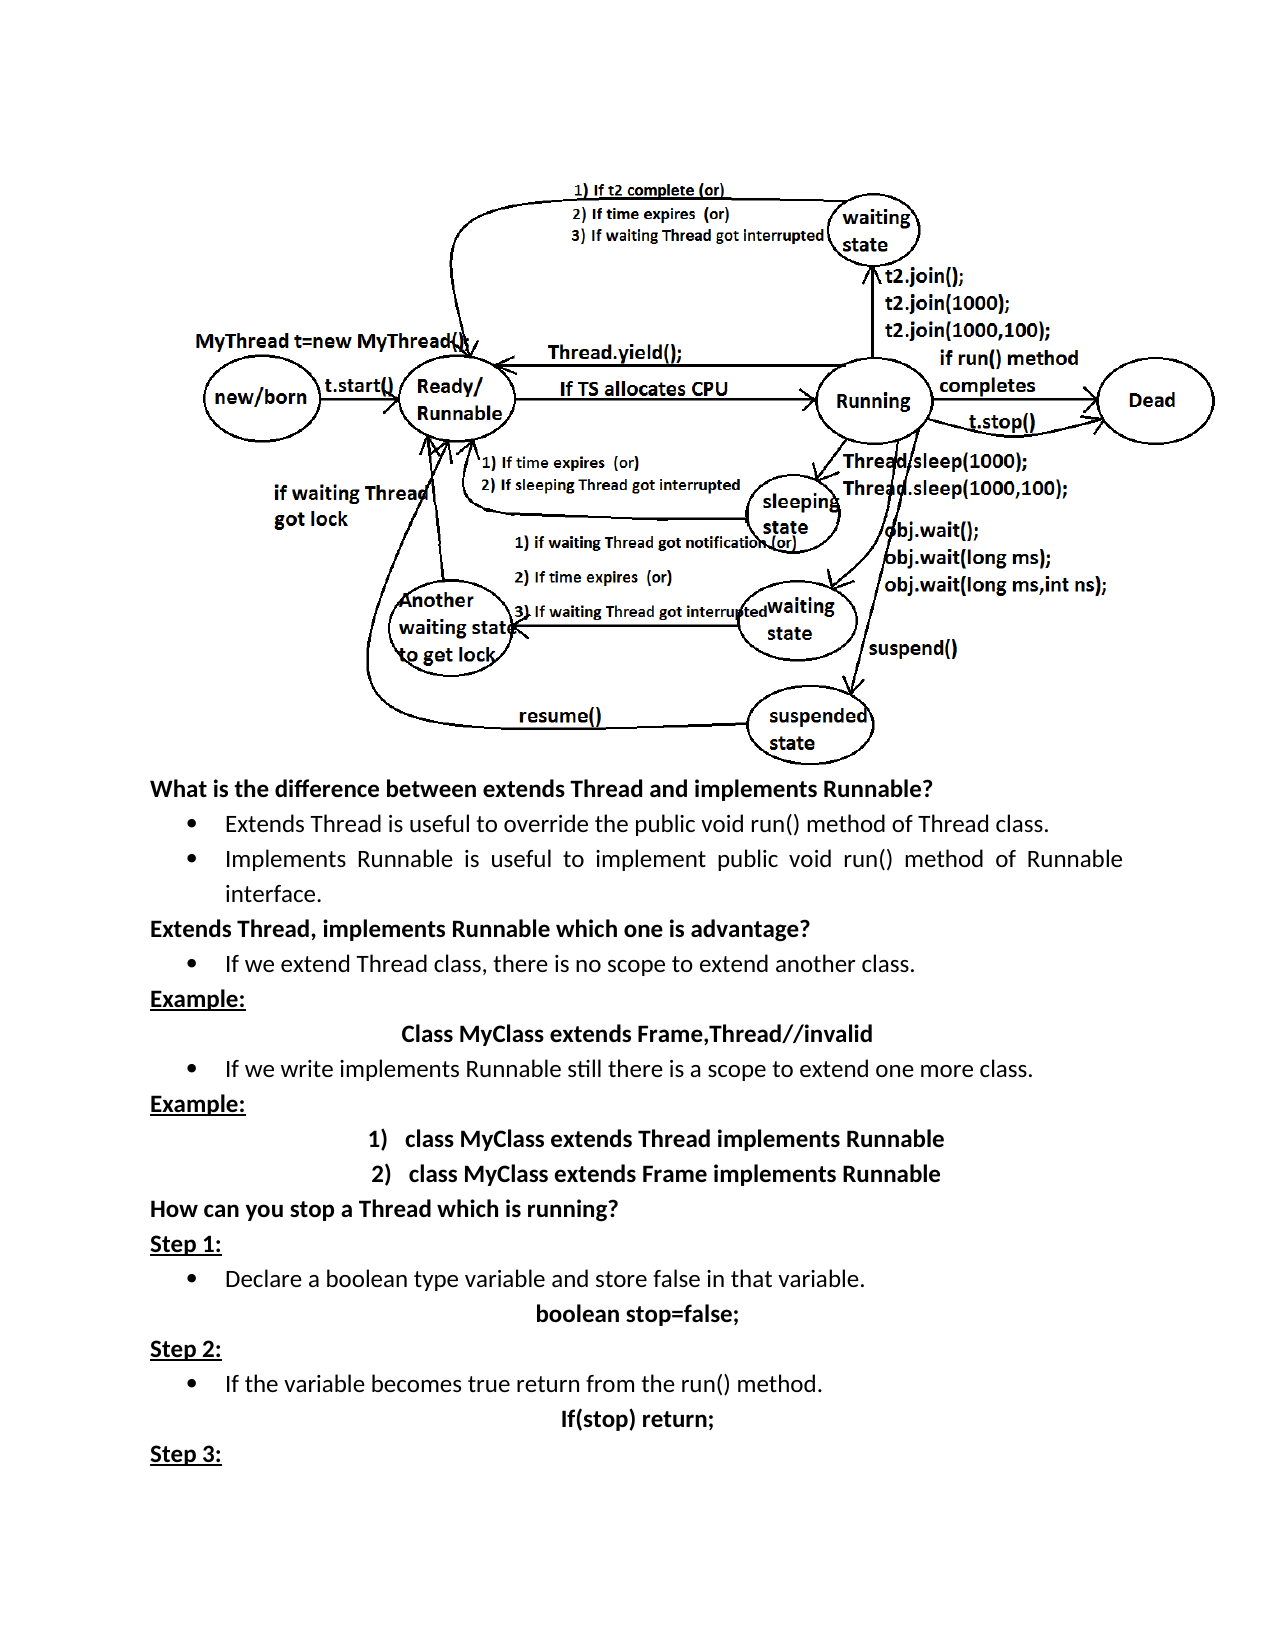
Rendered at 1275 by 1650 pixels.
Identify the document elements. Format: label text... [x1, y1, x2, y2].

list Implements Runnable is useful to implement public void run() method of Runnable interface. [187, 843, 1125, 908]
text Example: [150, 983, 1125, 1013]
text What is the difference between extends Thread and implements Runnable? [150, 773, 1125, 803]
text Step 3: [150, 1438, 1125, 1468]
text Step 2: [150, 1333, 1125, 1363]
text Class MyClass extends Frame,Thread//invalid [150, 1018, 1125, 1048]
text boolean stop=false; [150, 1298, 1125, 1328]
text Extends Thread, implements Runnable which one is advantage? [150, 913, 1125, 943]
list If we extend Thread class, there is no scope to extend another class. [187, 948, 1125, 978]
text Example: [150, 1088, 1125, 1118]
text Step 1: [150, 1228, 1125, 1258]
text If(stop) return; [150, 1403, 1125, 1433]
list Extends Thread is useful to override the public void run() method of Thread class. [187, 808, 1125, 838]
list If the variable becomes true return from the run() method. [187, 1368, 1125, 1398]
list class MyClass extends Frame implements Runnable [187, 1158, 1125, 1188]
list If we write implements Runnable still there is a scope to extend one more class. [187, 1053, 1125, 1083]
text How can you stop a Thread which is running? [150, 1193, 1125, 1223]
picture [150, 150, 1220, 769]
list class MyClass extends Thread implements Runnable [187, 1123, 1125, 1153]
list Declare a boolean type variable and store false in that variable. [187, 1263, 1125, 1293]
